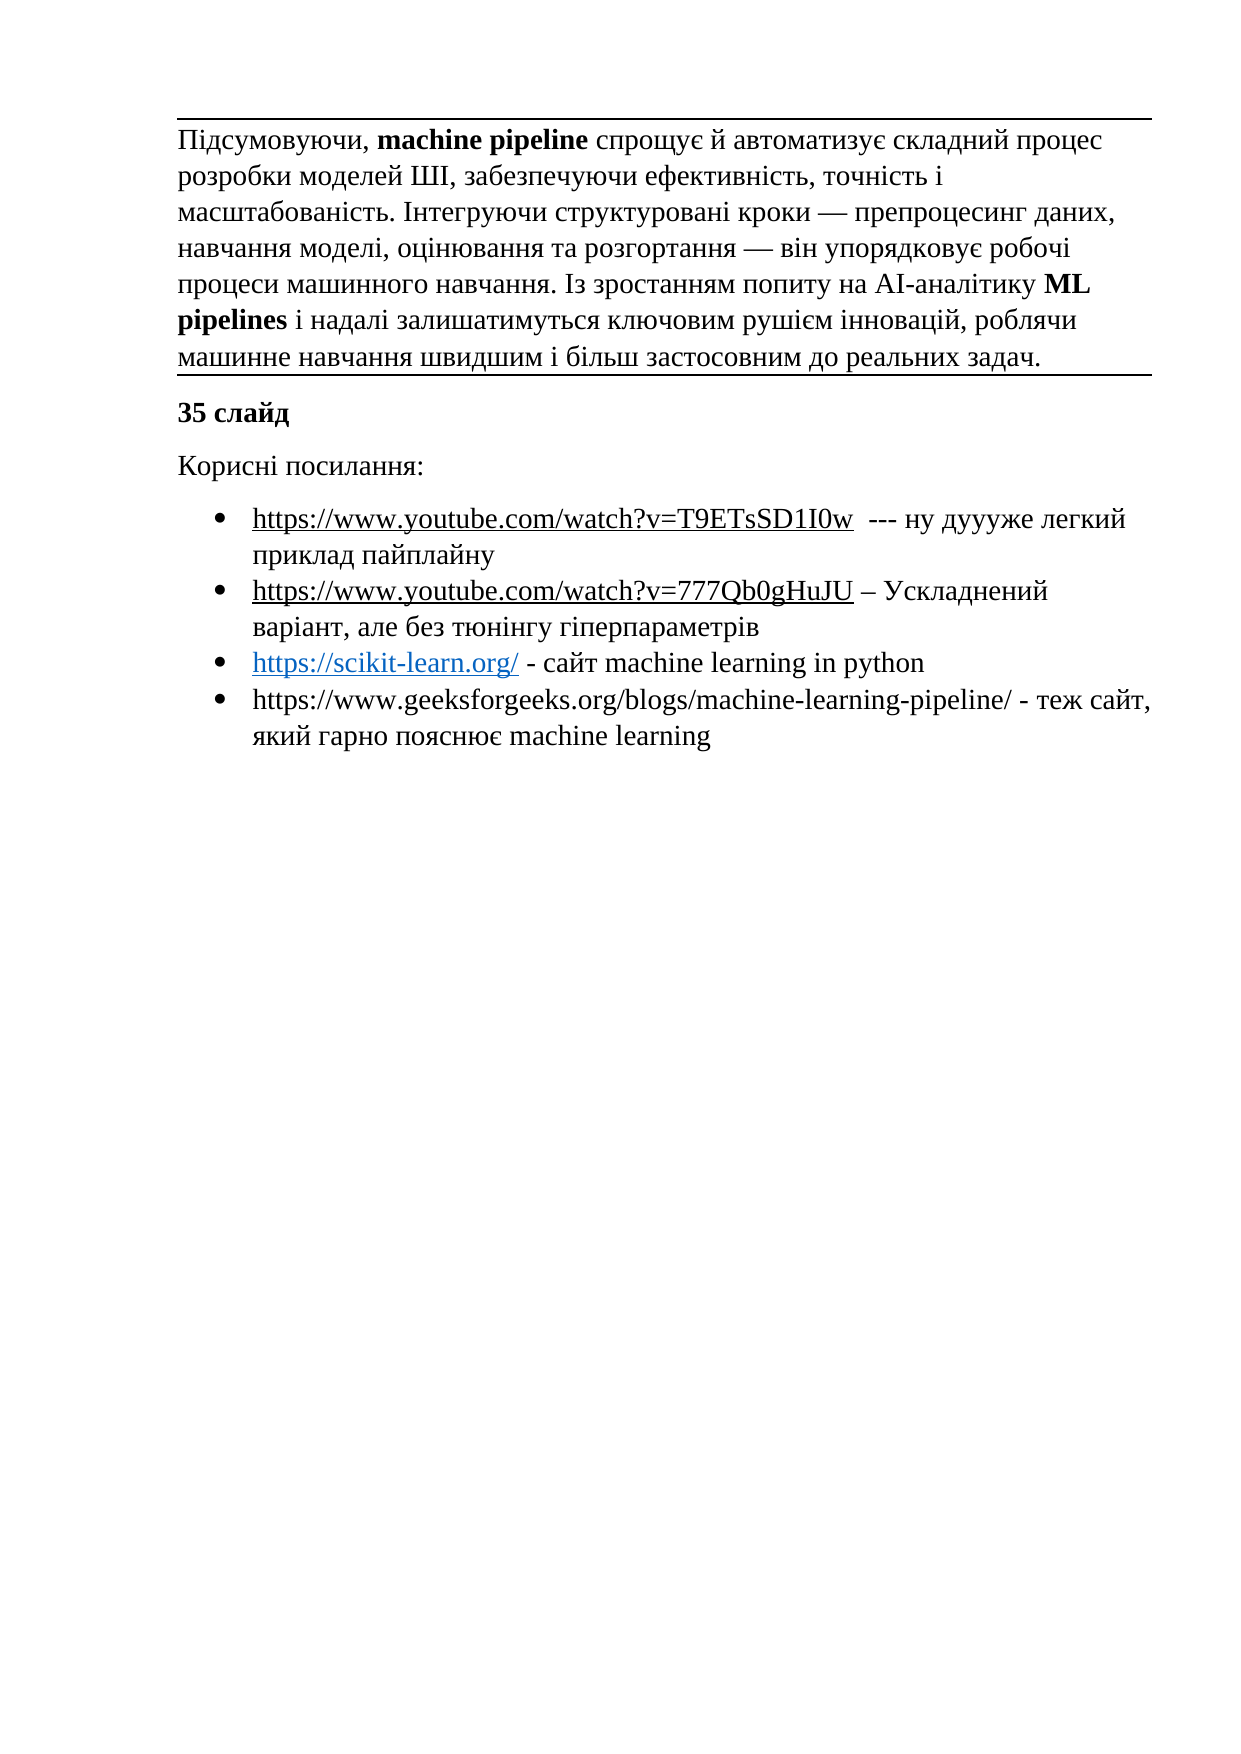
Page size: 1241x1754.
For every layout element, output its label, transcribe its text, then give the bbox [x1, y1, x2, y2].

list https://scikit-learn.org/ - сайт machine learning in python [215, 646, 1152, 679]
text 35 слайд [177, 395, 1152, 429]
list https://www.youtube.com/watch?v=777Qb0gHuJU – Ускладнений варіант, але без тюнінгу гіперпараметрів [215, 573, 1152, 643]
text Корисні посилання: [177, 448, 1152, 481]
list https://www.geeksforgeeks.org/blogs/machine-learning-pipeline/ - теж сайт, який гарно пояснює machine learning [215, 682, 1152, 752]
text Підсумовуючи, machine pipeline спрощує й автоматизує складний процес розробки моделей ШІ, забезпечуючи ефективність, точність і масштабованість. Інтегруючи структуровані кроки — препроцесинг даних, навчання моделі, оцінювання та розгортання — він упорядковує робочі процеси машинного навчання. Із зростанням попиту на AI-аналітику ML pipelines і надалі залишатимуться ключовим рушієм інновацій, роблячи машинне навчання швидшим і більш застосовним до реальних задач. [177, 120, 1152, 374]
list https://www.youtube.com/watch?v=T9ETsSD1I0w --- ну дуууже легкий приклад пайплайну [215, 501, 1152, 571]
